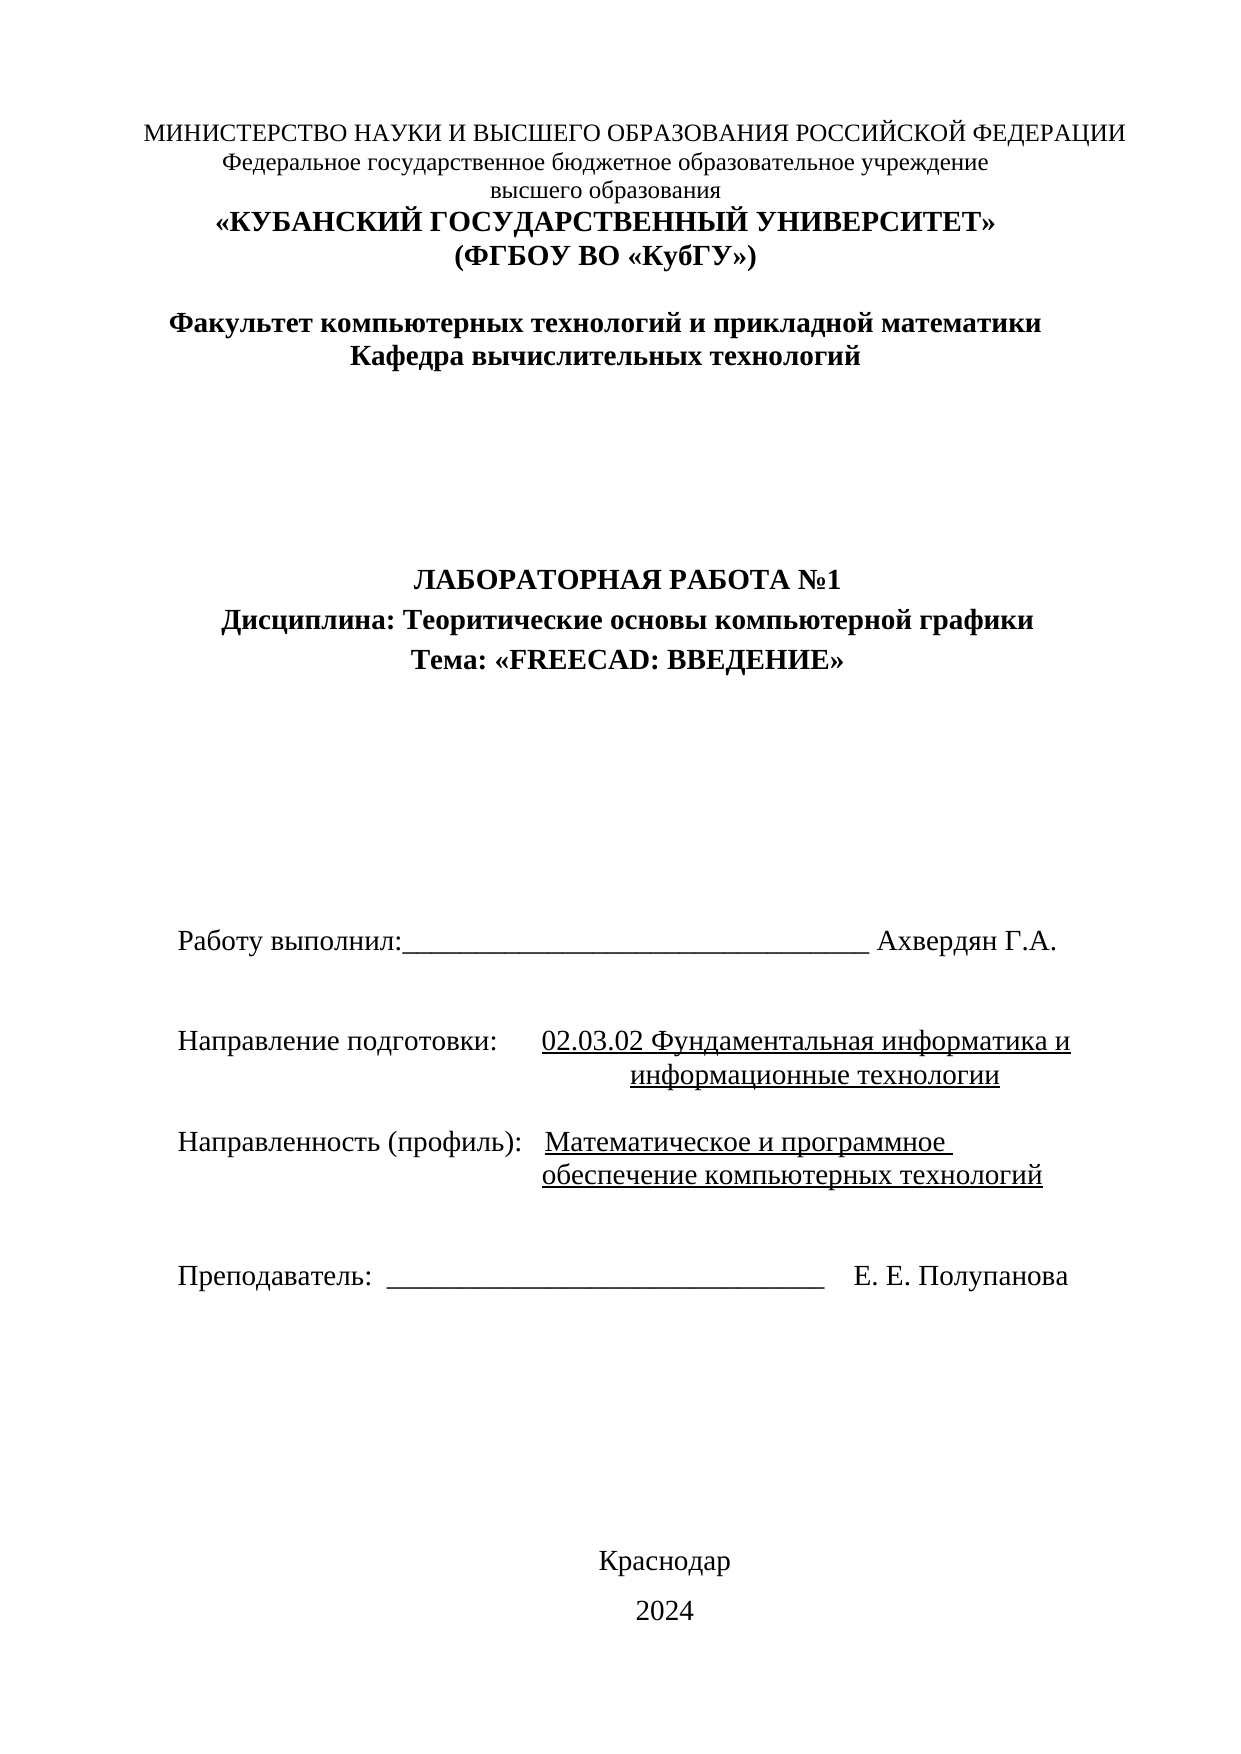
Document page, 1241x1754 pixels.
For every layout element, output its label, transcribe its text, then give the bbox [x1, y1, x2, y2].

text высшего образования [133, 176, 1078, 204]
text Преподаватель: ______________________________ Е. Е. Полупанова [177, 1258, 1078, 1292]
text 2024 [251, 1593, 1078, 1627]
text Тема: «FREECAD: ВВЕДЕНИЕ» [133, 642, 1078, 675]
text обеспечение компьютерных технологий [177, 1157, 1078, 1191]
text Направленность (профиль): Математическое и программное [177, 1124, 1078, 1157]
text Федеральное государственное бюджетное образовательное учреждение [133, 147, 1078, 176]
text Кафедра вычислительных технологий [133, 338, 1078, 372]
text «КУБАНСКИЙ ГОСУДАРСТВЕННЫЙ УНИВЕРСИТЕТ» [133, 204, 1078, 238]
text ЛАБОРАТОРНАЯ РАБОТА №1 [133, 562, 1078, 596]
text Направление подготовки: 02.03.02 Фундаментальная информатика и информационные технологии [177, 1023, 1078, 1090]
text (ФГБОУ ВО «КубГУ») [133, 238, 1078, 271]
text МИНИСТЕРСТВО НАУКИ И ВЫСШЕГО ОБРАЗОВАНИЯ РОССИЙСКОЙ ФЕДЕРАЦИИ [133, 118, 1137, 147]
text Работу выполнил:________________________________ Ахвердян Г.А. [177, 923, 1078, 956]
text Дисциплина: Теоритические основы компьютерной графики [133, 602, 1078, 636]
text Факультет компьютерных технологий и прикладной математики [133, 305, 1078, 338]
text Краснодар [251, 1543, 1078, 1577]
